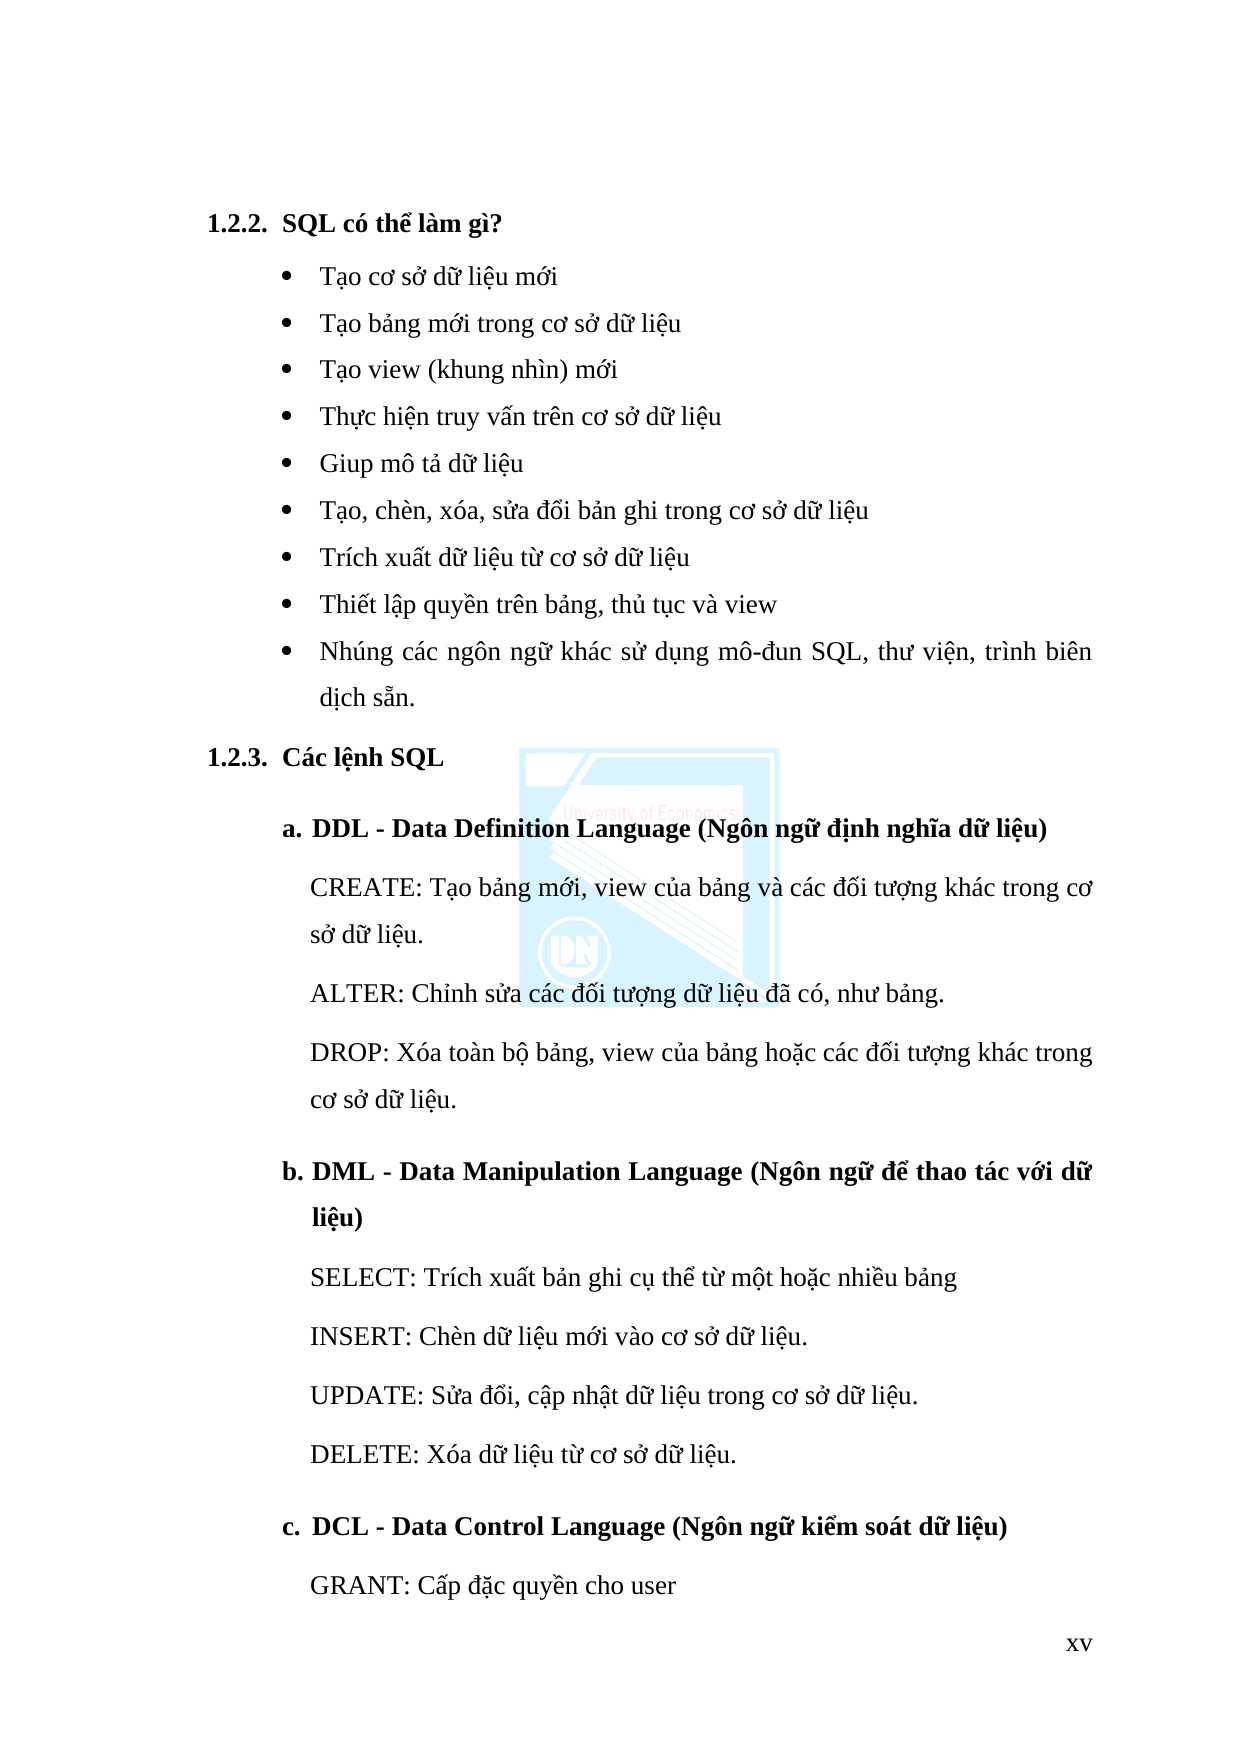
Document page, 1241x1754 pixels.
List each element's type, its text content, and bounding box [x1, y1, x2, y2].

text CREATE: Tạo bảng mới, view của bảng và các đối tượng khác trong cơ sở dữ liệu. [310, 872, 1092, 949]
list Tạo, chèn, xóa, sửa đổi bản ghi trong cơ sở dữ liệu [282, 494, 1092, 525]
list Nhúng các ngôn ngữ khác sử dụng mô-đun SQL, thư viện, trình biên dịch sẵn. [282, 635, 1092, 713]
list Giup mô tả dữ liệu [282, 447, 1092, 478]
text GRANT: Cấp đặc quyền cho user [310, 1569, 1092, 1600]
list Tạo cơ sở dữ liệu mới [282, 260, 1092, 291]
text ALTER: Chỉnh sửa các đối tượng dữ liệu đã có, như bảng. [310, 977, 1092, 1008]
text UPDATE: Sửa đổi, cập nhật dữ liệu trong cơ sở dữ liệu. [310, 1379, 1092, 1410]
text DELETE: Xóa dữ liệu từ cơ sở dữ liệu. [310, 1438, 1092, 1469]
list Tạo bảng mới trong cơ sở dữ liệu [282, 307, 1092, 338]
list Thiết lập quyền trên bảng, thủ tục và view [282, 588, 1092, 619]
subtitle DDL - Data Definition Language (Ngôn ngữ định nghĩa dữ liệu) [282, 812, 1092, 843]
list Thực hiện truy vấn trên cơ sở dữ liệu [282, 400, 1092, 432]
list Trích xuất dữ liệu từ cơ sở dữ liệu [282, 541, 1092, 572]
list Tạo view (khung nhìn) mới [282, 353, 1092, 385]
subtitle DML - Data Manipulation Language (Ngôn ngữ để thao tác với dữ liệu) [282, 1155, 1092, 1233]
subtitle DCL - Data Control Language (Ngôn ngữ kiểm soát dữ liệu) [282, 1510, 1092, 1541]
text INSERT: Chèn dữ liệu mới vào cơ sở dữ liệu. [310, 1320, 1092, 1351]
subtitle Các lệnh SQL [207, 741, 1092, 772]
text SELECT: Trích xuất bản ghi cụ thể từ một hoặc nhiều bảng [310, 1261, 1092, 1292]
subtitle SQL có thể làm gì? [207, 207, 1092, 238]
text DROP: Xóa toàn bộ bảng, view của bảng hoặc các đối tượng khác trong cơ sở dữ liệu. [310, 1037, 1092, 1114]
